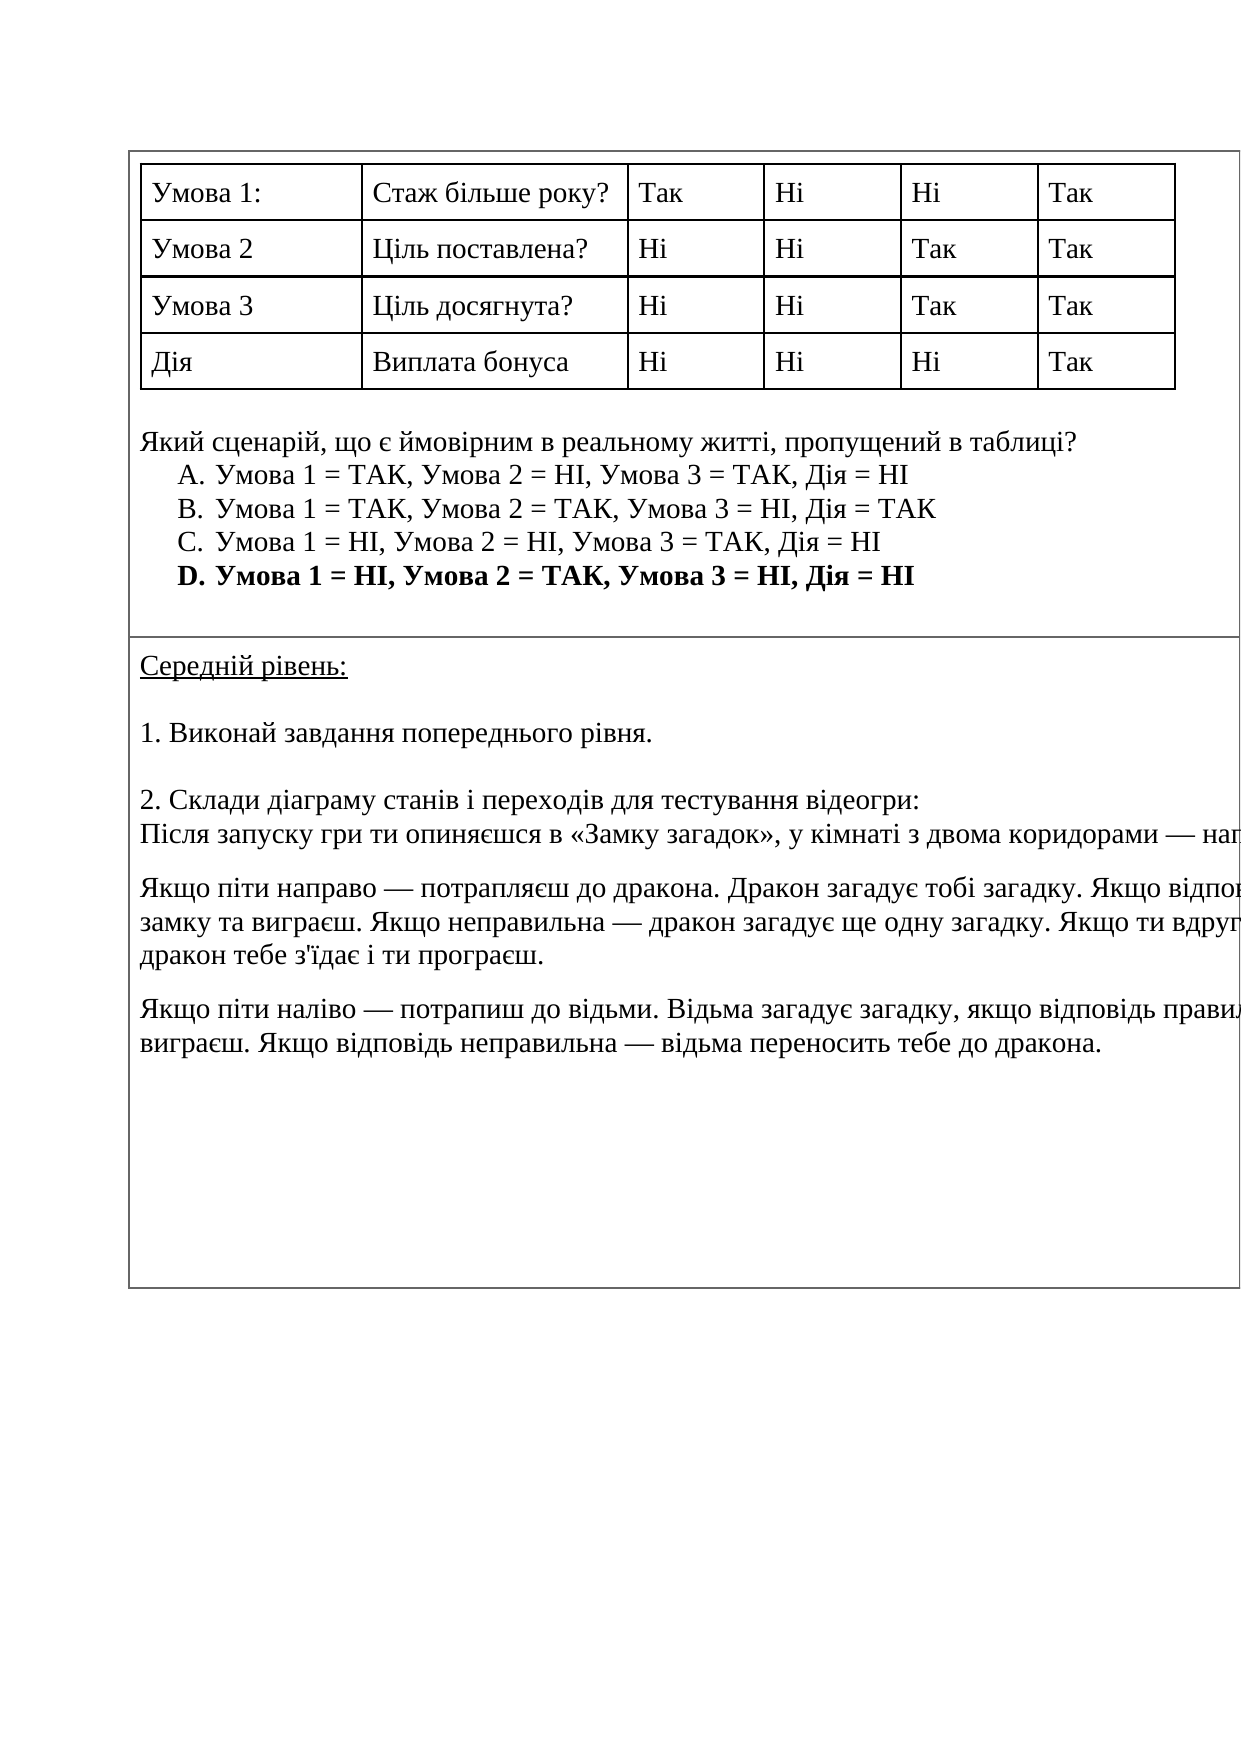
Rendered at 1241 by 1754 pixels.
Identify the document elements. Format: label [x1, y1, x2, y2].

table_cell [130, 638, 1239, 1287]
table_header [130, 152, 1239, 636]
